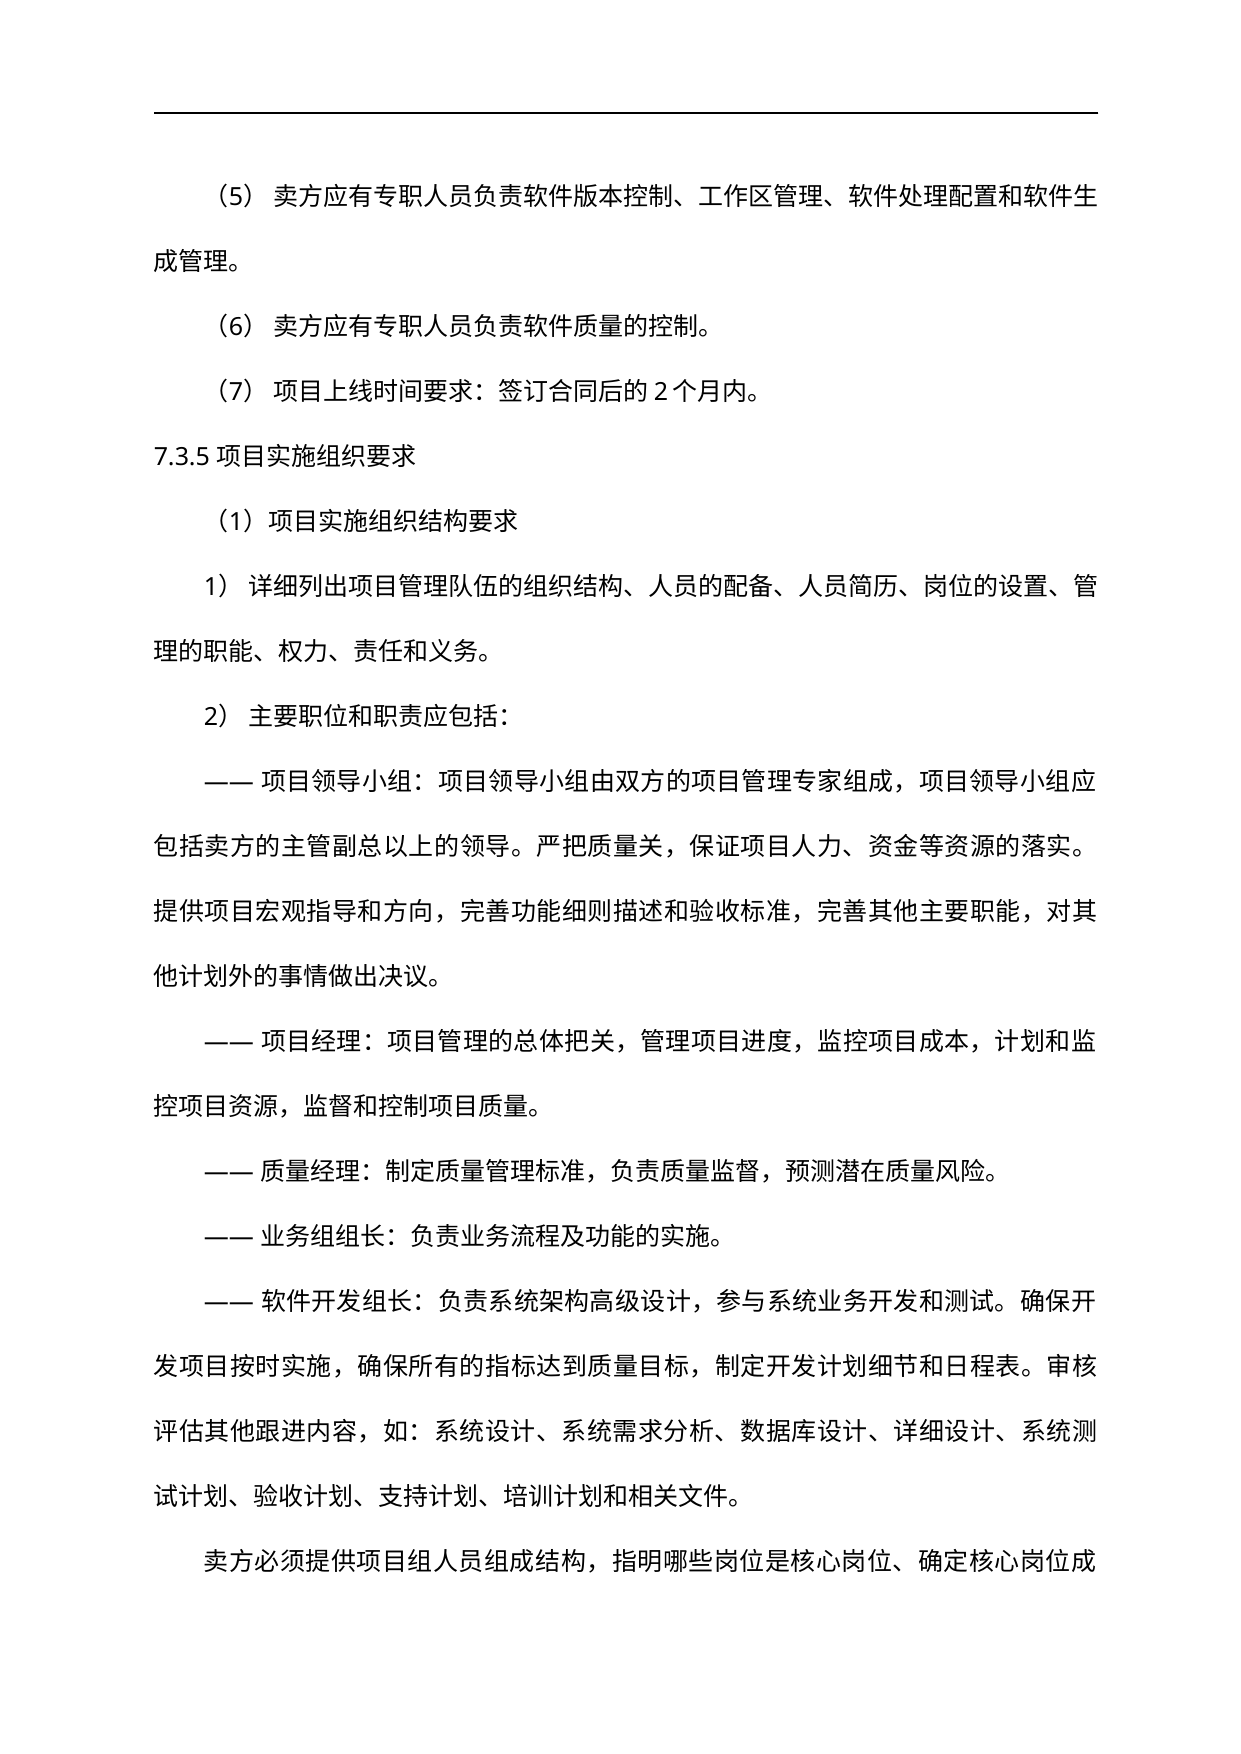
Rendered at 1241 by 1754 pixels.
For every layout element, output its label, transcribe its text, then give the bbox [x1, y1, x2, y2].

text —— 业务组组长：负责业务流程及功能的实施。 [153, 1202, 1098, 1267]
text 2） 主要职位和职责应包括： [153, 682, 1098, 747]
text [153, 1527, 1098, 1592]
text —— 质量经理：制定质量管理标准，负责质量监督，预测潜在质量风险。 [153, 1137, 1098, 1202]
text —— 项目领导小组：项目领导小组由双方的项目管理专家组成，项目领导小组应包括卖方的主管副总以上的领导。严把质量关，保证项目人力、资金等资源的落实。提供项目宏观指导和方向，完善功能细则描述和验收标准，完善其他主要职能，对其他计划外的事情做出决议。 [153, 747, 1098, 1007]
text 1） 详细列出项目管理队伍的组织结构、人员的配备、人员简历、岗位的设置、管理的职能、权力、责任和义务。 [153, 552, 1098, 682]
text （7） 项目上线时间要求：签订合同后的2个月内。 [153, 357, 1098, 422]
text （6） 卖方应有专职人员负责软件质量的控制。 [153, 292, 1098, 357]
text （5） 卖方应有专职人员负责软件版本控制、工作区管理、软件处理配置和软件生成管理。 [153, 162, 1098, 292]
text 7.3.5 项目实施组织要求 [153, 422, 1098, 487]
text —— 软件开发组长：负责系统架构高级设计，参与系统业务开发和测试。确保开发项目按时实施，确保所有的指标达到质量目标，制定开发计划细节和日程表。审核评估其他跟进内容，如：系统设计、系统需求分析、数据库设计、详细设计、系统测试计划、验收计划、支持计划、培训计划和相关文件。 [153, 1267, 1098, 1527]
text （1）项目实施组织结构要求 [153, 487, 1098, 552]
text —— 项目经理：项目管理的总体把关，管理项目进度，监控项目成本，计划和监控项目资源，监督和控制项目质量。 [153, 1007, 1098, 1137]
